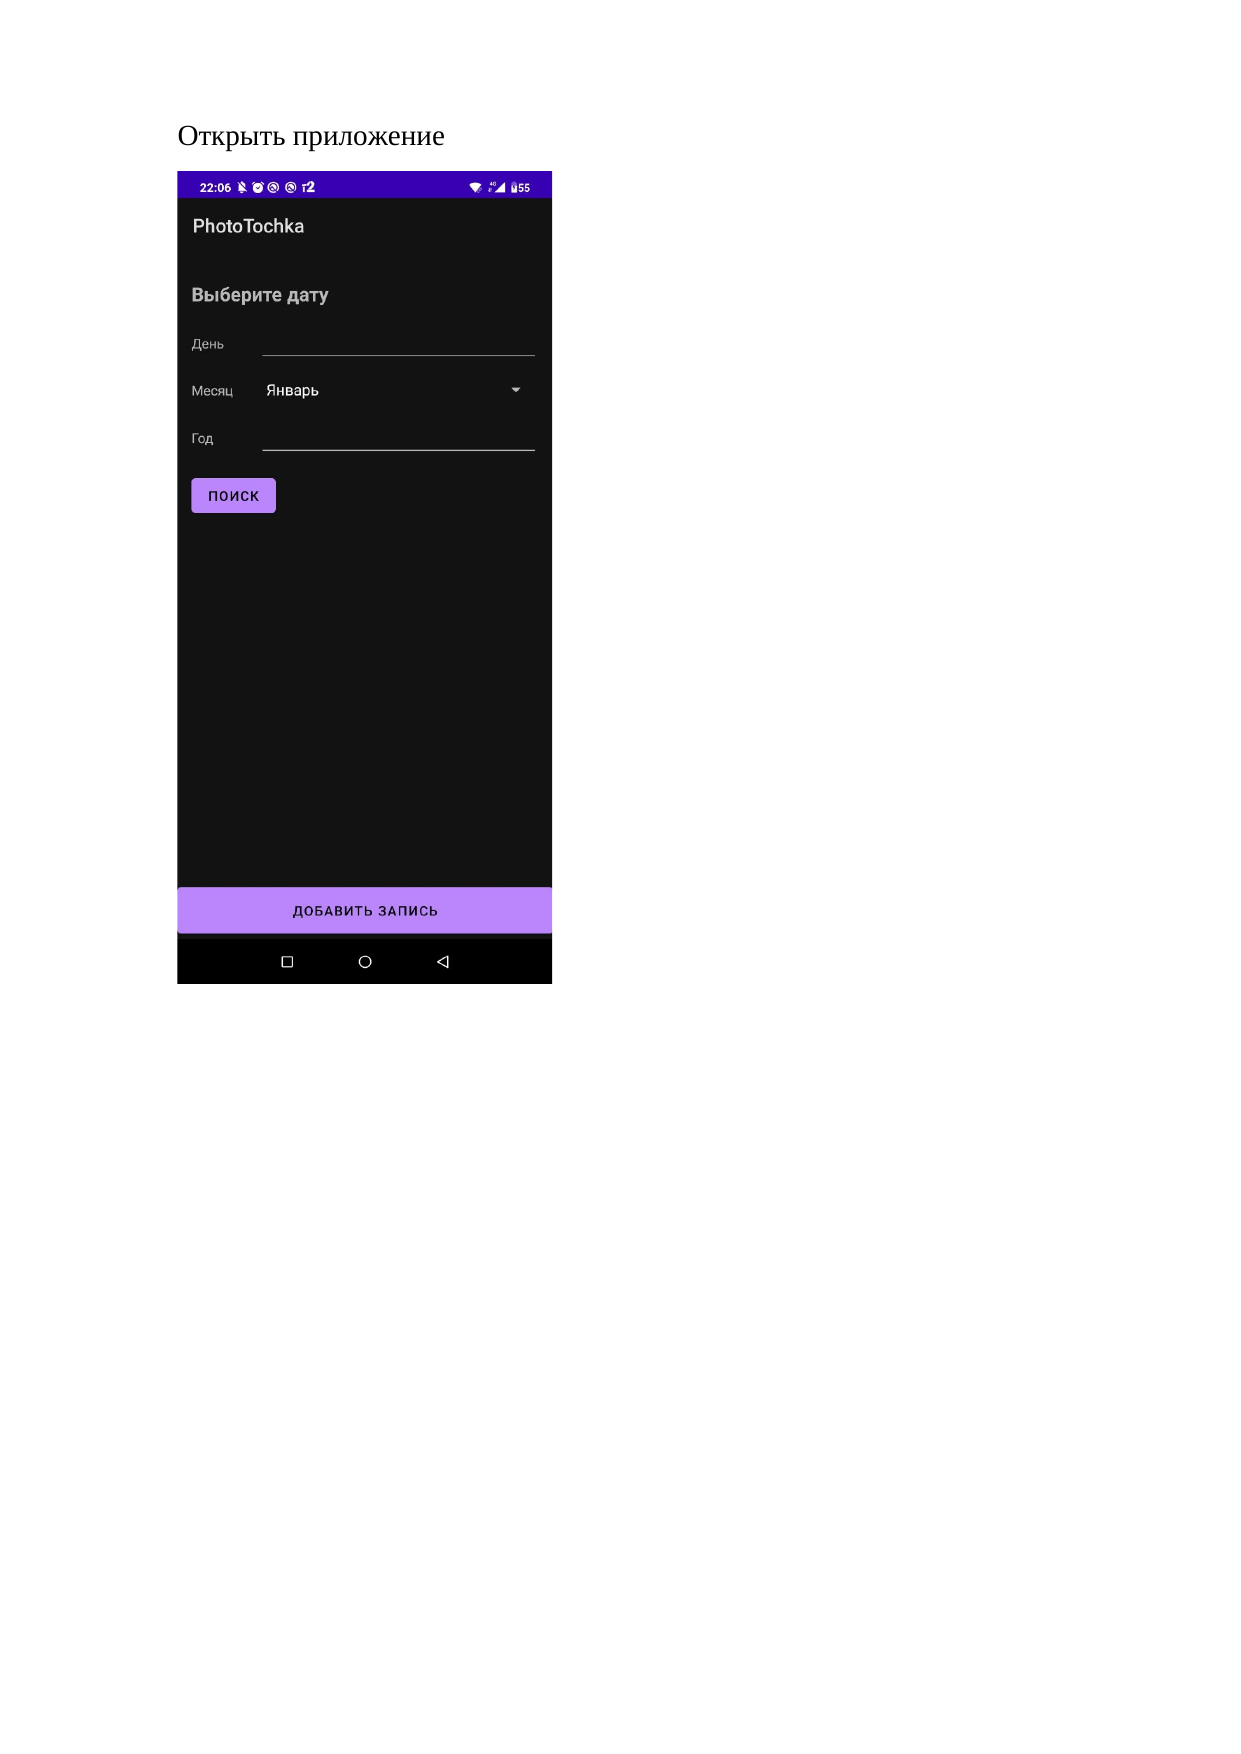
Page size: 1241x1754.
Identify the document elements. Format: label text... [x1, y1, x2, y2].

picture [177, 171, 553, 984]
text Открыть приложение [177, 118, 1152, 152]
